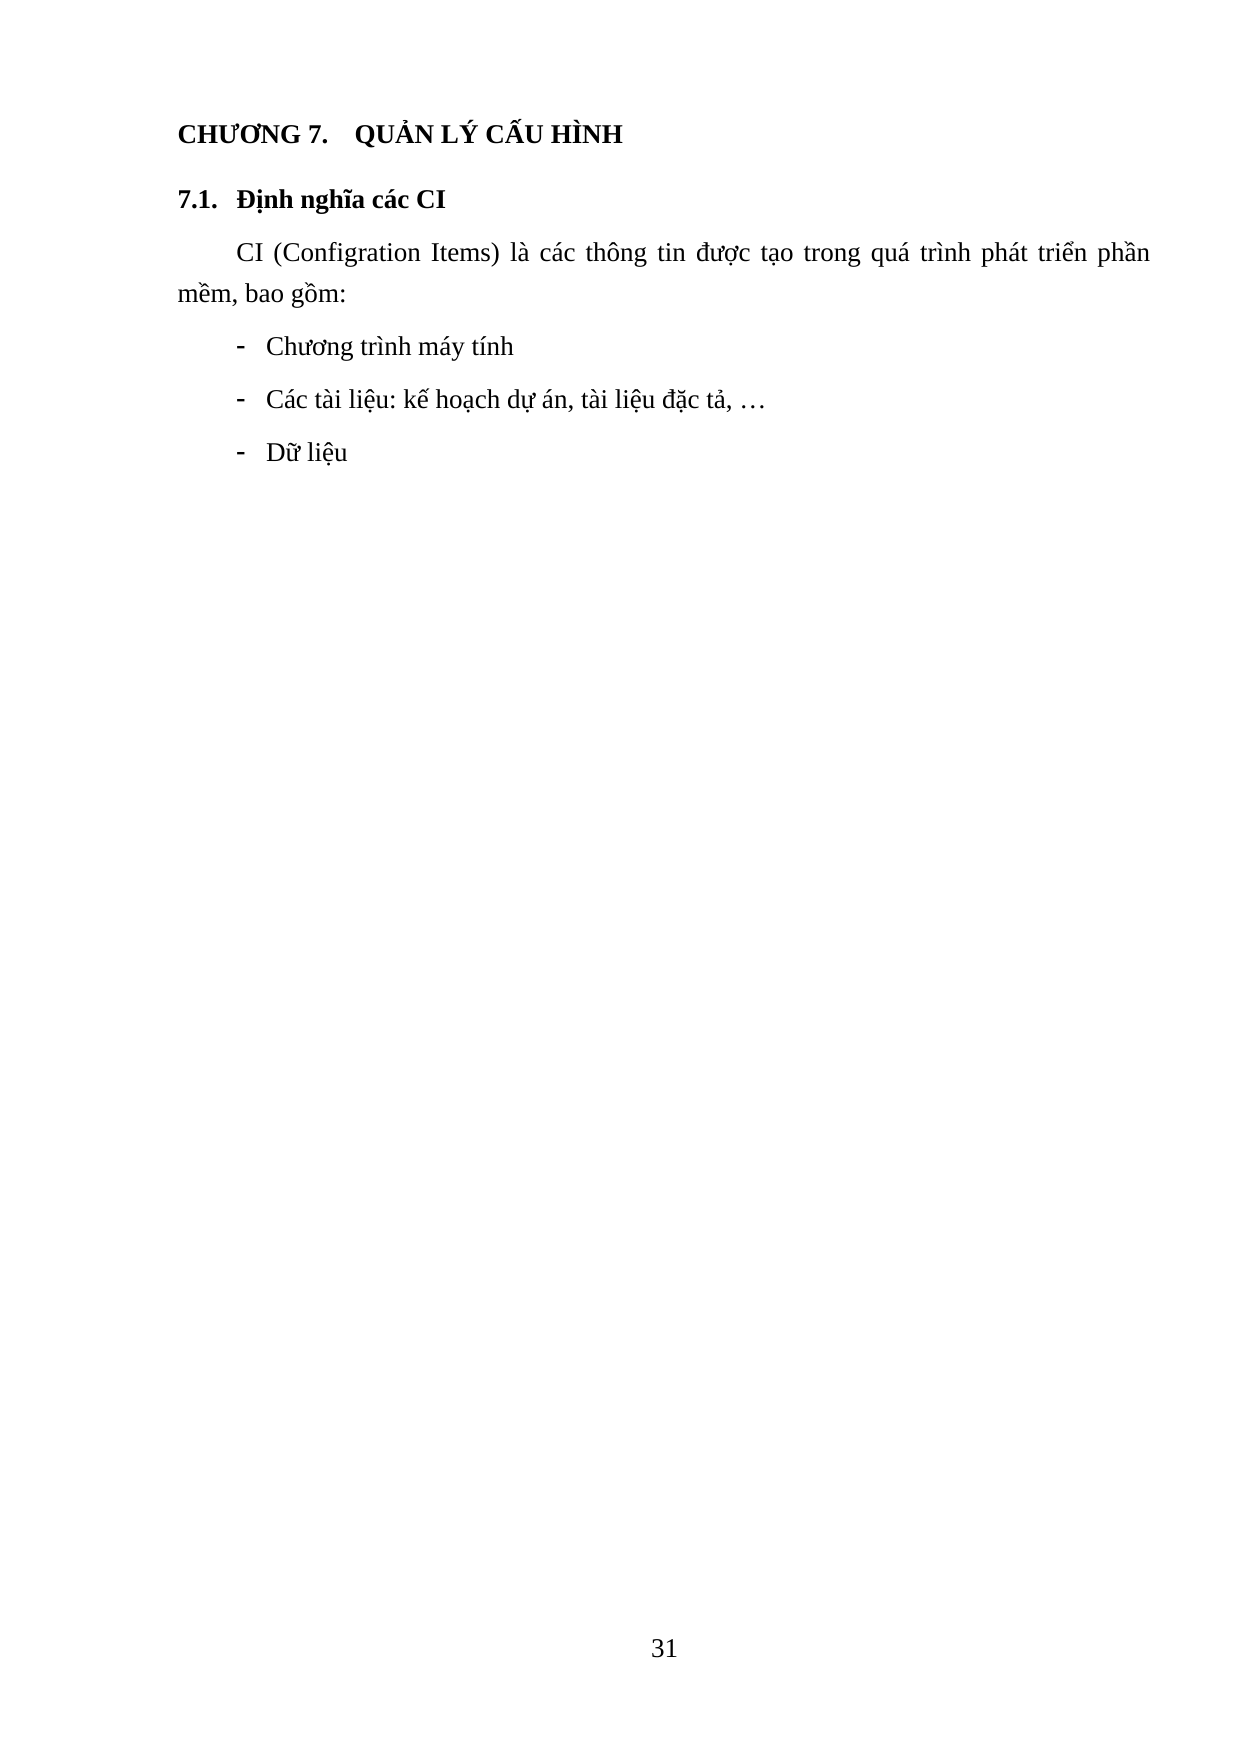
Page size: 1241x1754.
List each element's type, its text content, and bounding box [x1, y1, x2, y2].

subtitle QUẢN LÝ CẤU HÌNH [177, 118, 1152, 149]
text CI (Configration Items) là các thông tin được tạo trong quá trình phát triển phần mềm, bao gồm: [177, 236, 1152, 308]
text Chương trình máy tính [236, 330, 1152, 361]
text Dữ liệu [236, 436, 1152, 467]
text Các tài liệu: kế hoạch dự án, tài liệu đặc tả, … [236, 383, 1152, 414]
subtitle Định nghĩa các CI [177, 183, 1152, 215]
